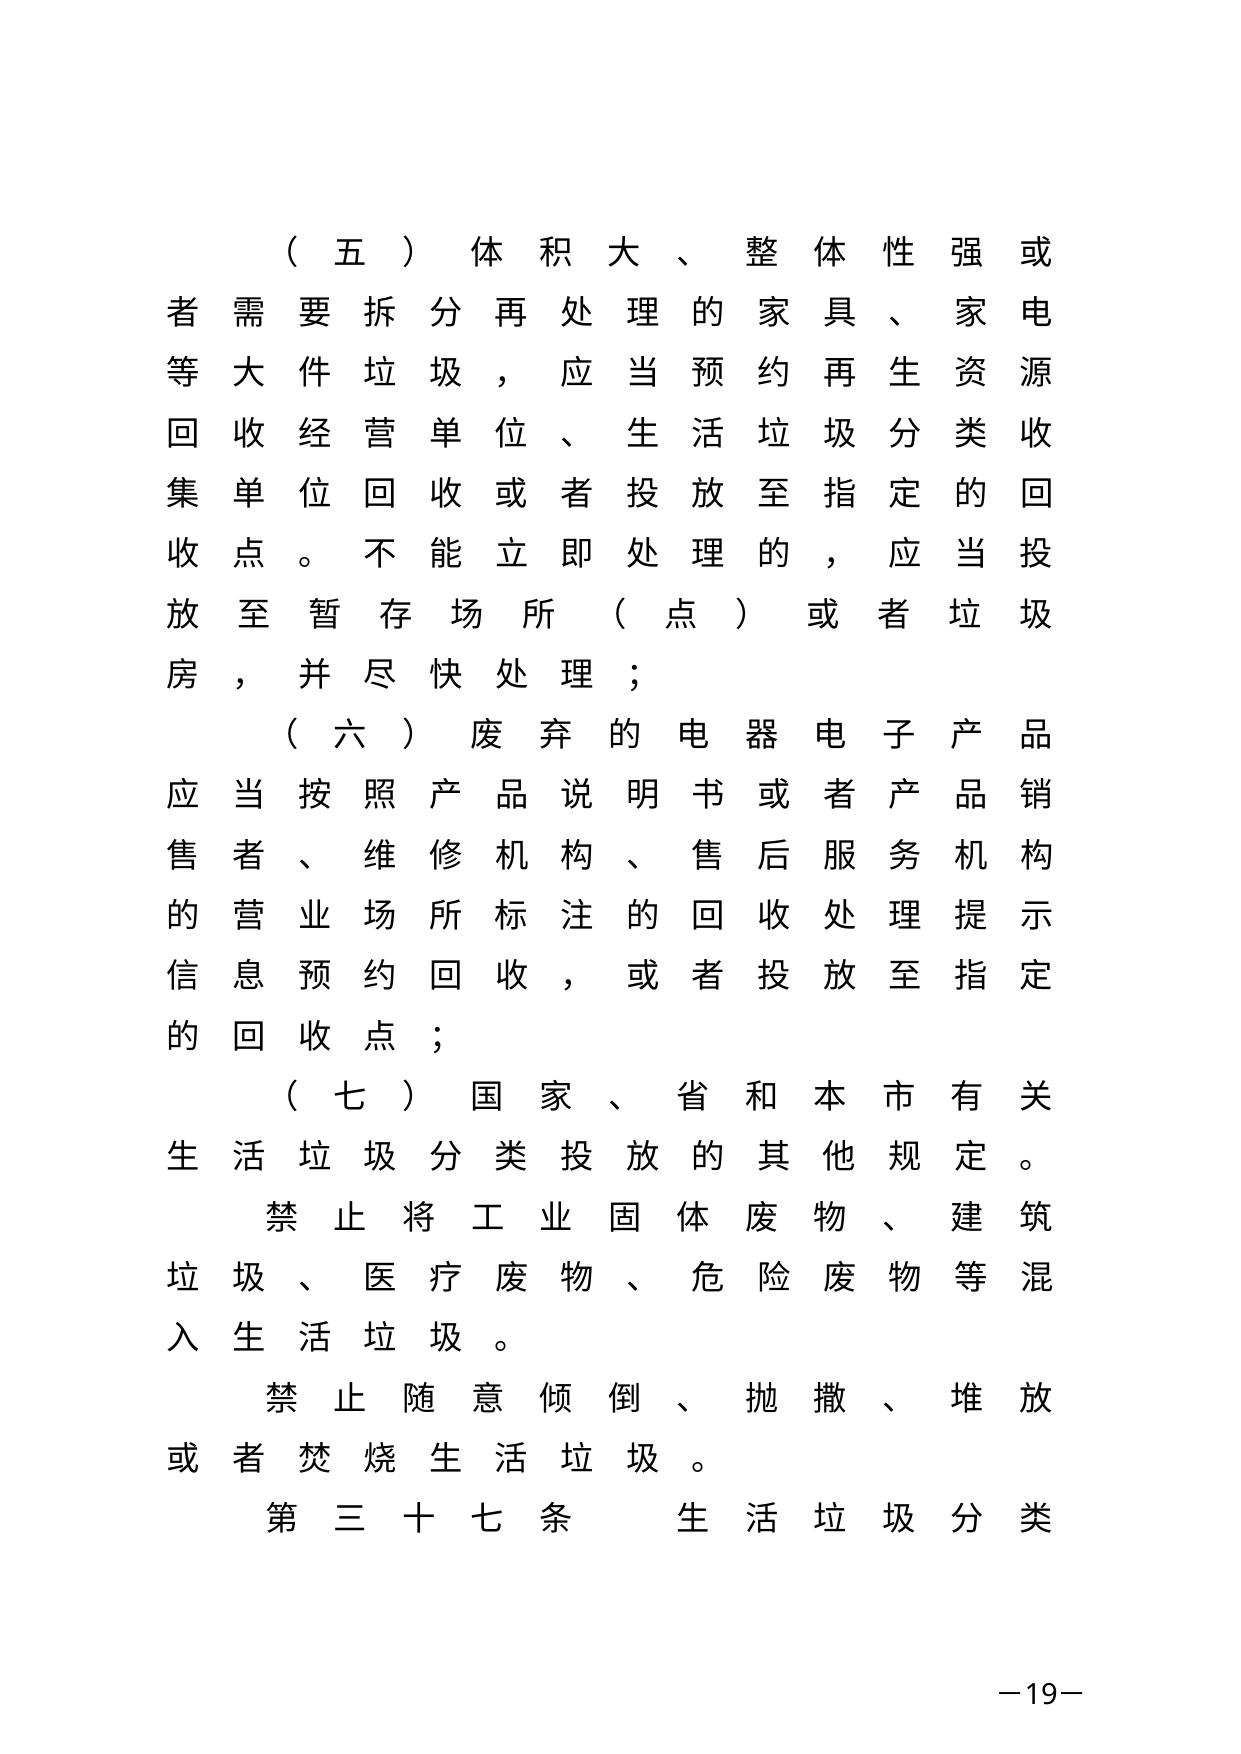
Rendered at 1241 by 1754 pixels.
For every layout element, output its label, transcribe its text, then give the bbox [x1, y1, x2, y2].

text （六）废弃的电器电子产品应当按照产品说明书或者产品销售者、维修机构、售后服务机构的营业场所标注的回收处理提示信息预约回收，或者投放至指定的回收点； [167, 702, 1085, 1064]
text （七）国家、省和本市有关生活垃圾分类投放的其他规定。 [167, 1064, 1085, 1184]
text （五）体积大、整体性强或者需要拆分再处理的家具、家电等大件垃圾，应当预约再生资源回收经营单位、生活垃圾分类收集单位回收或者投放至指定的回收点。不能立即处理的，应当投放至暂存场所（点）或者垃圾房，并尽快处理； [167, 219, 1085, 702]
text 禁止随意倾倒、抛撒、堆放或者焚烧生活垃圾。 [167, 1365, 1085, 1486]
text 禁止将工业固体废物、建筑垃圾、医疗废物、危险废物等混入生活垃圾。 [167, 1184, 1085, 1365]
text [167, 1486, 1085, 1546]
